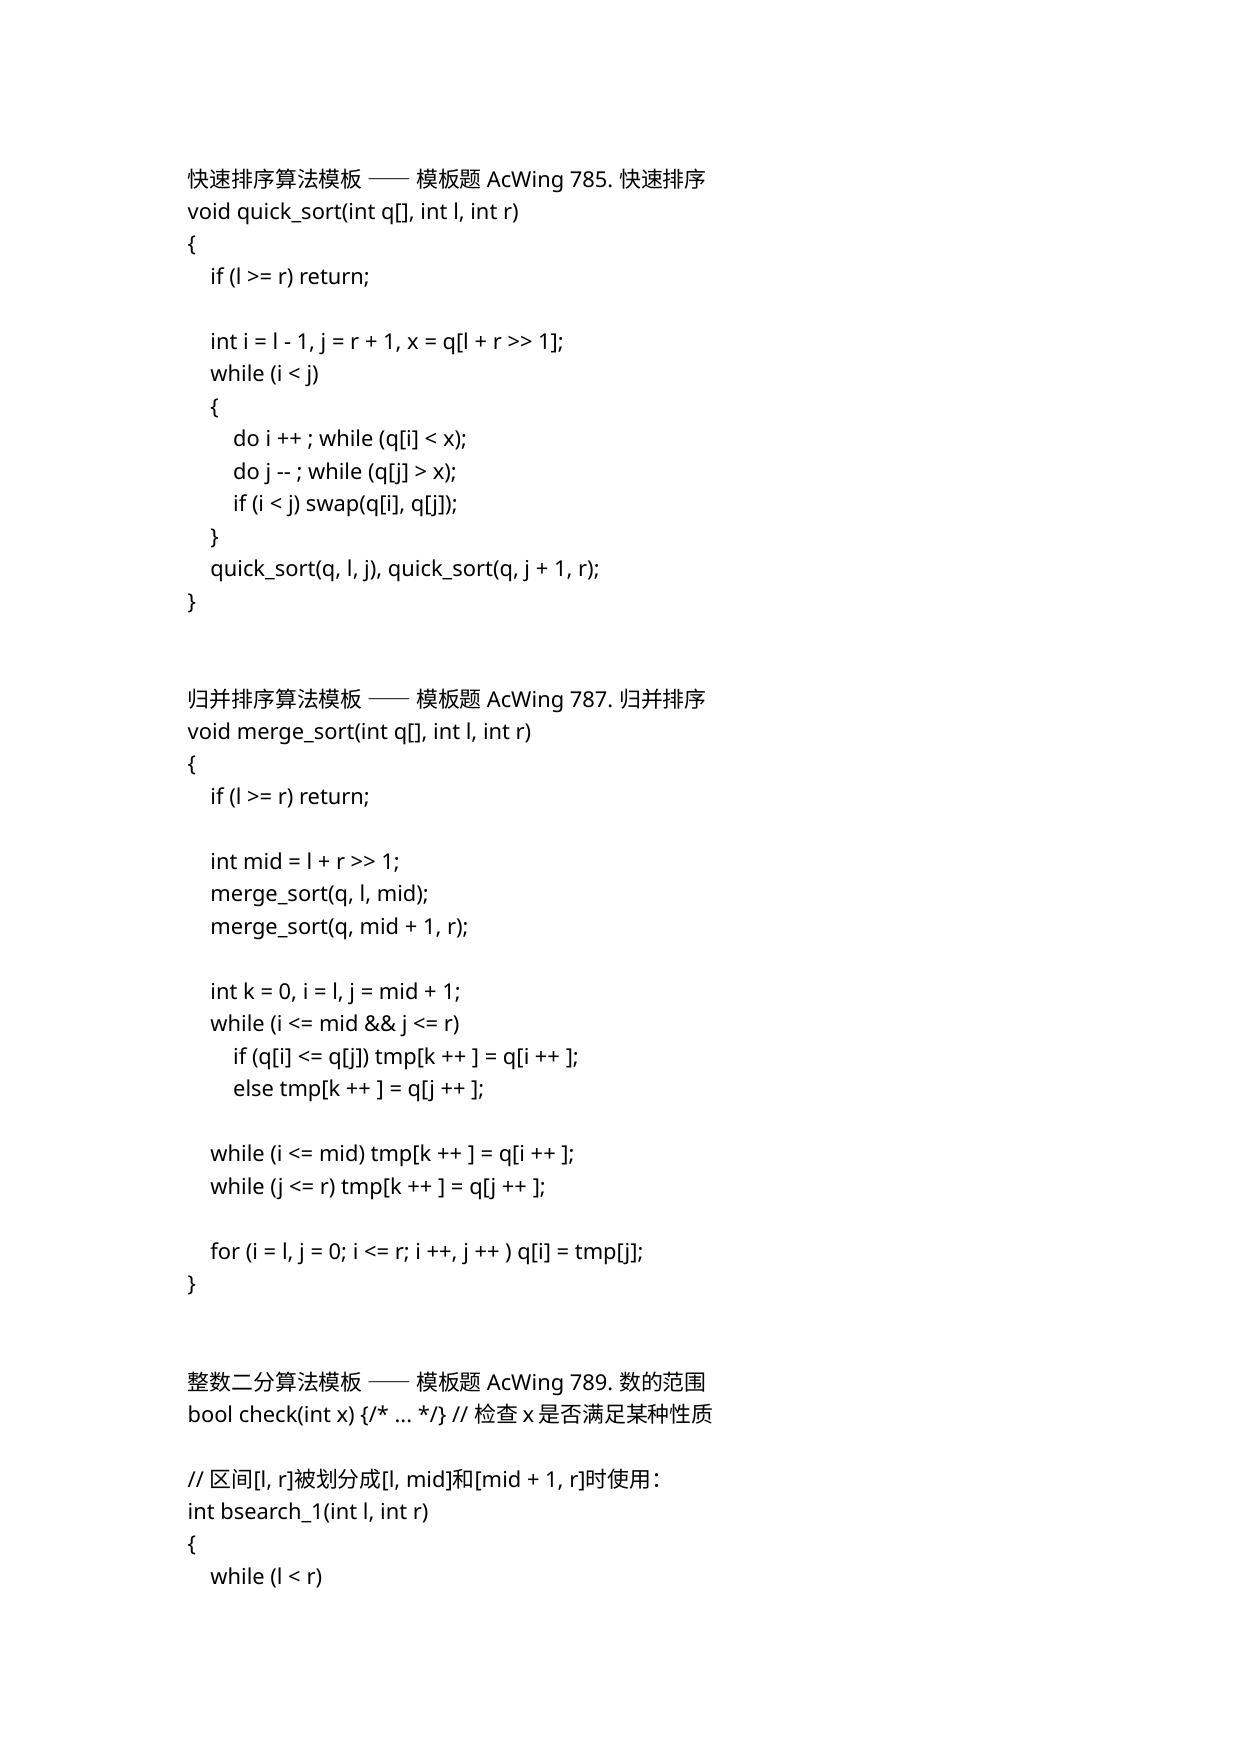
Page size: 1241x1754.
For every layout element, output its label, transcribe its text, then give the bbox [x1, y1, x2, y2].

text do j -- ; while (q[j] > x); [187, 454, 1053, 487]
text while (j <= r) tmp[k ++ ] = q[j ++ ]; [187, 1169, 1053, 1202]
text while (i <= mid && j <= r) [187, 1007, 1053, 1039]
text { [187, 227, 1053, 259]
text merge_sort(q, mid + 1, r); [187, 909, 1053, 942]
text while (l < r) [187, 1559, 1053, 1592]
text 快速排序算法模板 —— 模板题 AcWing 785. 快速排序 [187, 162, 1053, 194]
text void quick_sort(int q[], int l, int r) [187, 194, 1053, 227]
text while (i < j) [187, 357, 1053, 389]
text if (l >= r) return; [187, 259, 1053, 292]
text { [187, 389, 1053, 422]
text int k = 0, i = l, j = mid + 1; [187, 974, 1053, 1007]
text for (i = l, j = 0; i <= r; i ++, j ++ ) q[i] = tmp[j]; [187, 1234, 1053, 1267]
text do i ++ ; while (q[i] < x); [187, 422, 1053, 454]
text quick_sort(q, l, j), quick_sort(q, j + 1, r); [187, 552, 1053, 584]
text if (i < j) swap(q[i], q[j]); [187, 487, 1053, 519]
text else tmp[k ++ ] = q[j ++ ]; [187, 1072, 1053, 1104]
text int i = l - 1, j = r + 1, x = q[l + r >> 1]; [187, 324, 1053, 357]
text int bsearch_1(int l, int r) [187, 1494, 1053, 1527]
text 归并排序算法模板 —— 模板题 AcWing 787. 归并排序 [187, 682, 1053, 714]
text bool check(int x) {/* ... */} // 检查x是否满足某种性质 [187, 1397, 1053, 1429]
text } [187, 1267, 1053, 1299]
text } [187, 519, 1053, 552]
text { [187, 1527, 1053, 1559]
text merge_sort(q, l, mid); [187, 877, 1053, 909]
text 整数二分算法模板 —— 模板题 AcWing 789. 数的范围 [187, 1364, 1053, 1397]
text } [187, 584, 1053, 617]
text { [187, 747, 1053, 779]
text if (q[i] <= q[j]) tmp[k ++ ] = q[i ++ ]; [187, 1039, 1053, 1072]
text while (i <= mid) tmp[k ++ ] = q[i ++ ]; [187, 1137, 1053, 1169]
text void merge_sort(int q[], int l, int r) [187, 714, 1053, 747]
text // 区间[l, r]被划分成[l, mid]和[mid + 1, r]时使用： [187, 1462, 1053, 1494]
text int mid = l + r >> 1; [187, 844, 1053, 877]
text if (l >= r) return; [187, 779, 1053, 812]
